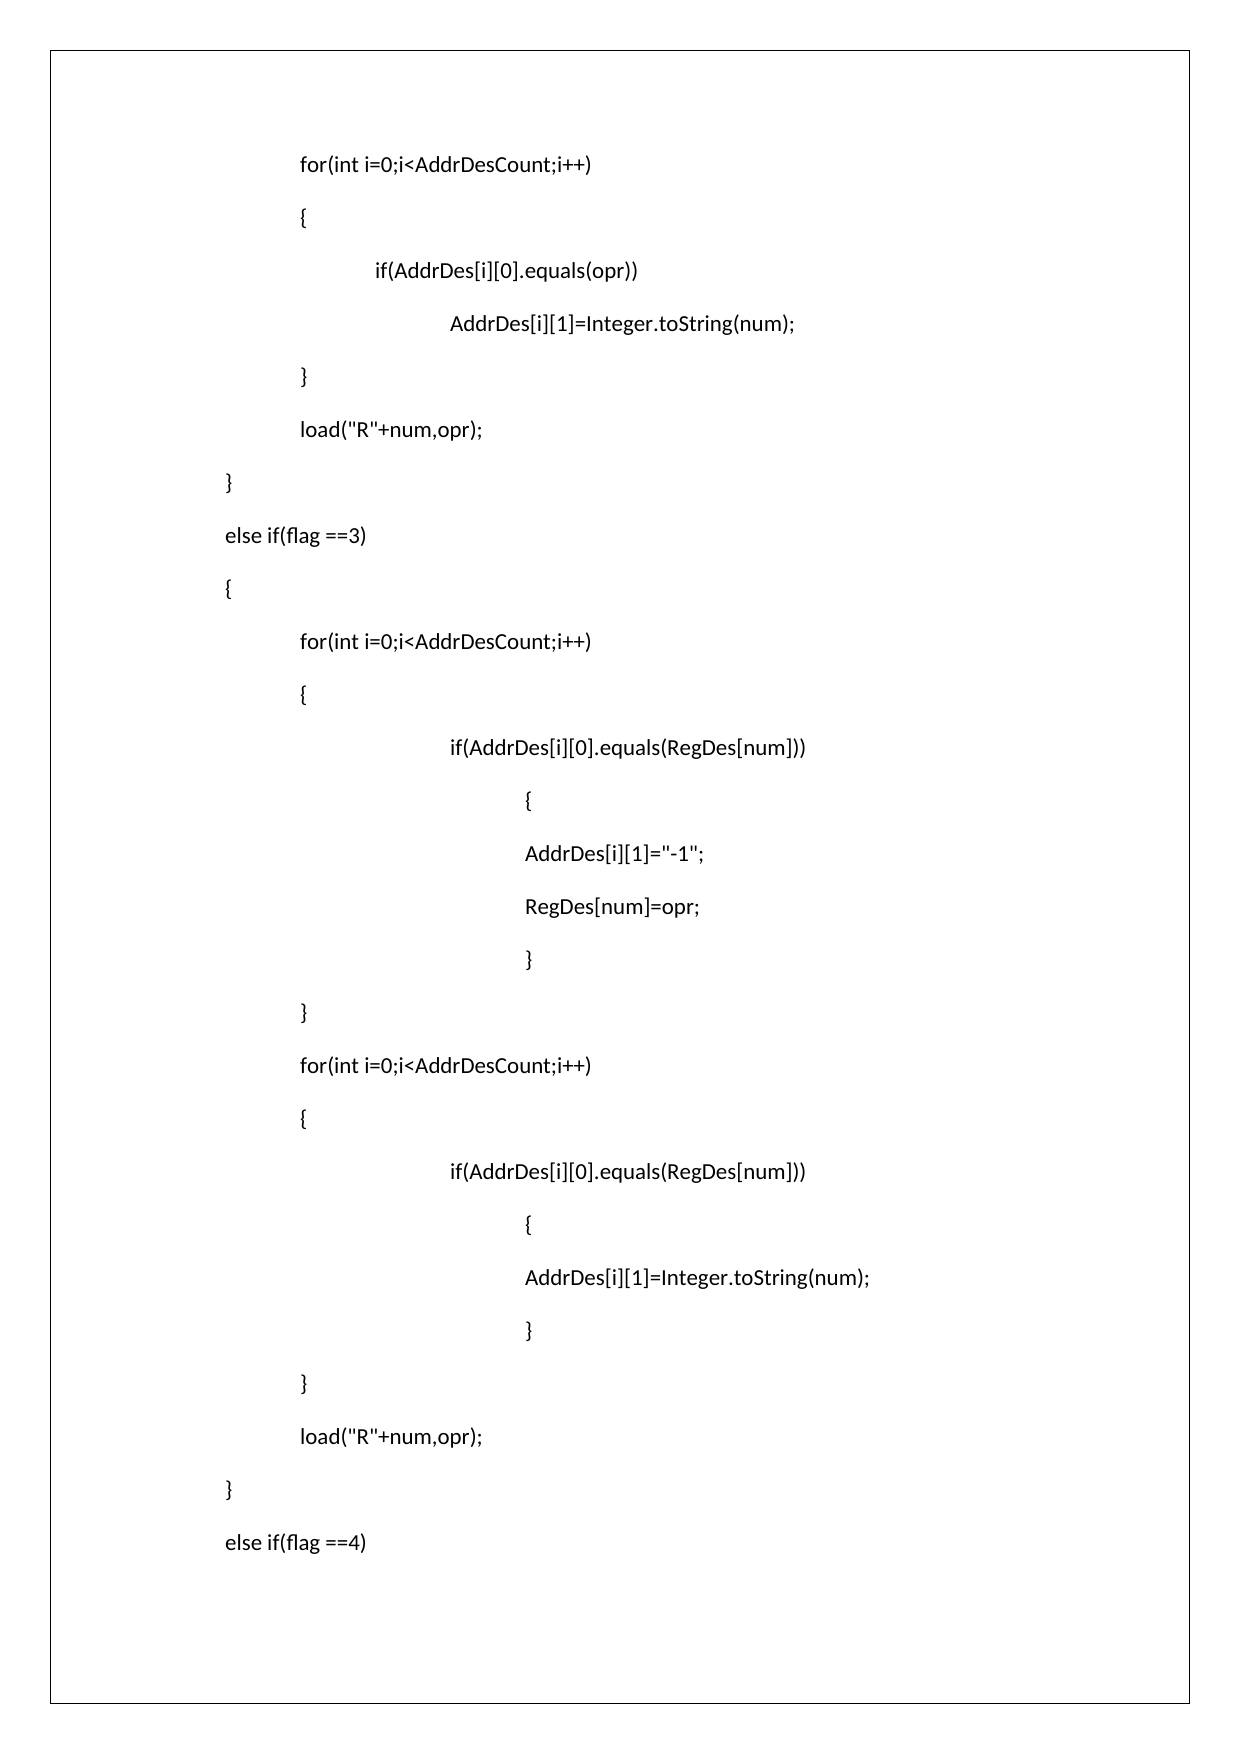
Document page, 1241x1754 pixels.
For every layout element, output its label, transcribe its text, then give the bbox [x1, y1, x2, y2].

text else if(flag ==3) [150, 521, 1090, 549]
text { [150, 786, 1090, 814]
text load("R"+num,opr); [150, 1422, 1090, 1451]
text } [150, 1316, 1090, 1344]
text load("R"+num,opr); [150, 415, 1090, 443]
text { [150, 203, 1090, 231]
text RegDes[num]=opr; [150, 892, 1090, 920]
text for(int i=0;i<AddrDesCount;i++) [150, 150, 1090, 178]
text { [150, 680, 1090, 708]
text for(int i=0;i<AddrDesCount;i++) [150, 627, 1090, 655]
text } [150, 945, 1090, 973]
text { [150, 1104, 1090, 1132]
text AddrDes[i][1]=Integer.toString(num); [150, 1263, 1090, 1291]
text AddrDes[i][1]="-1"; [150, 839, 1090, 867]
text else if(flag ==4) [150, 1528, 1090, 1557]
text if(AddrDes[i][0].equals(RegDes[num])) [150, 1157, 1090, 1185]
text { [150, 1210, 1090, 1238]
text } [150, 1369, 1090, 1397]
text if(AddrDes[i][0].equals(RegDes[num])) [150, 733, 1090, 761]
text } [150, 1476, 1090, 1503]
text for(int i=0;i<AddrDesCount;i++) [150, 1051, 1090, 1079]
text if(AddrDes[i][0].equals(opr)) [150, 256, 1090, 284]
text } [150, 998, 1090, 1026]
text } [150, 468, 1090, 496]
text { [150, 574, 1090, 602]
text AddrDes[i][1]=Integer.toString(num); [150, 309, 1090, 337]
text } [150, 362, 1090, 390]
